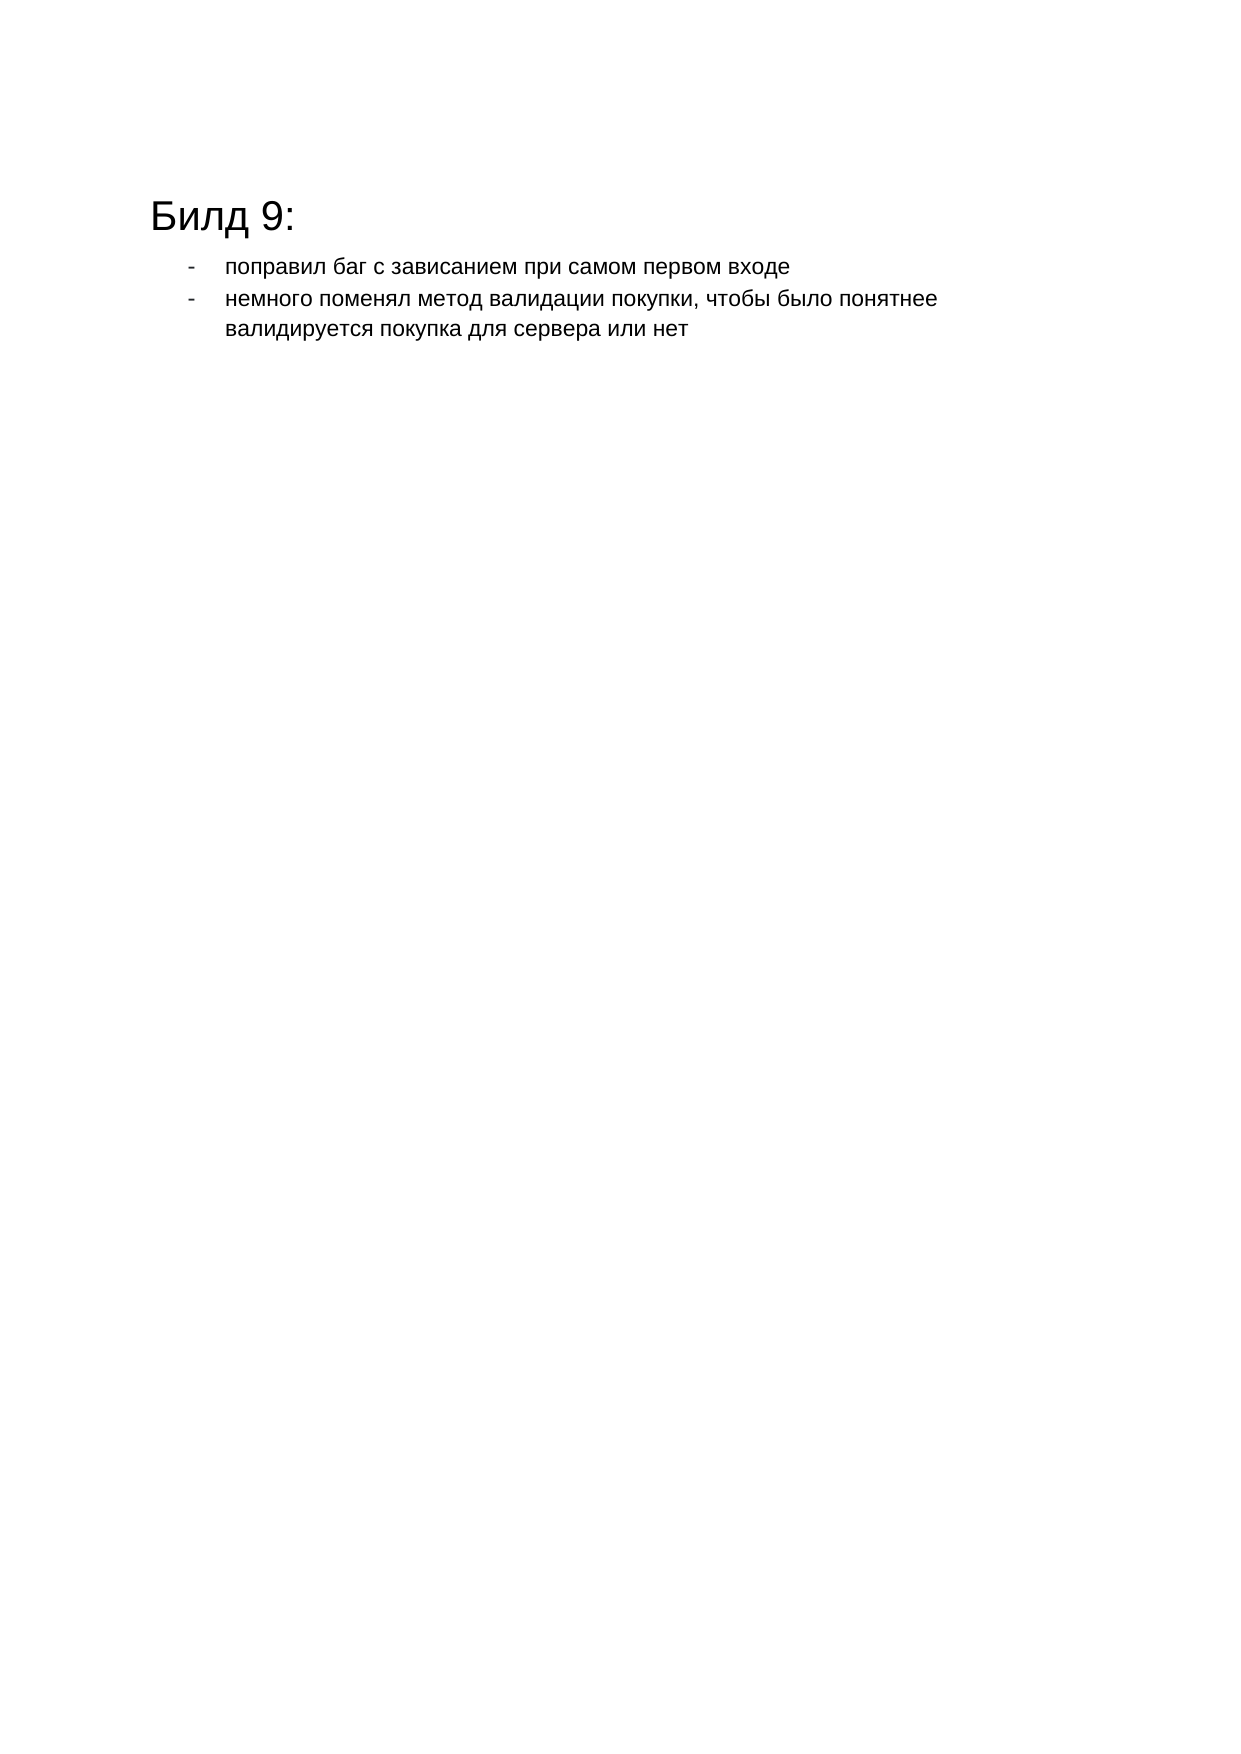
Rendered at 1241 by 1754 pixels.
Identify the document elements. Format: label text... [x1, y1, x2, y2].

list поправил баг с зависанием при самом первом входе [225, 252, 1090, 280]
list немного поменял метод валидации покупки, чтобы было понятнее валидируется покупка для сервера или нет [187, 284, 1090, 342]
subtitle Билд 9: [150, 192, 1090, 239]
